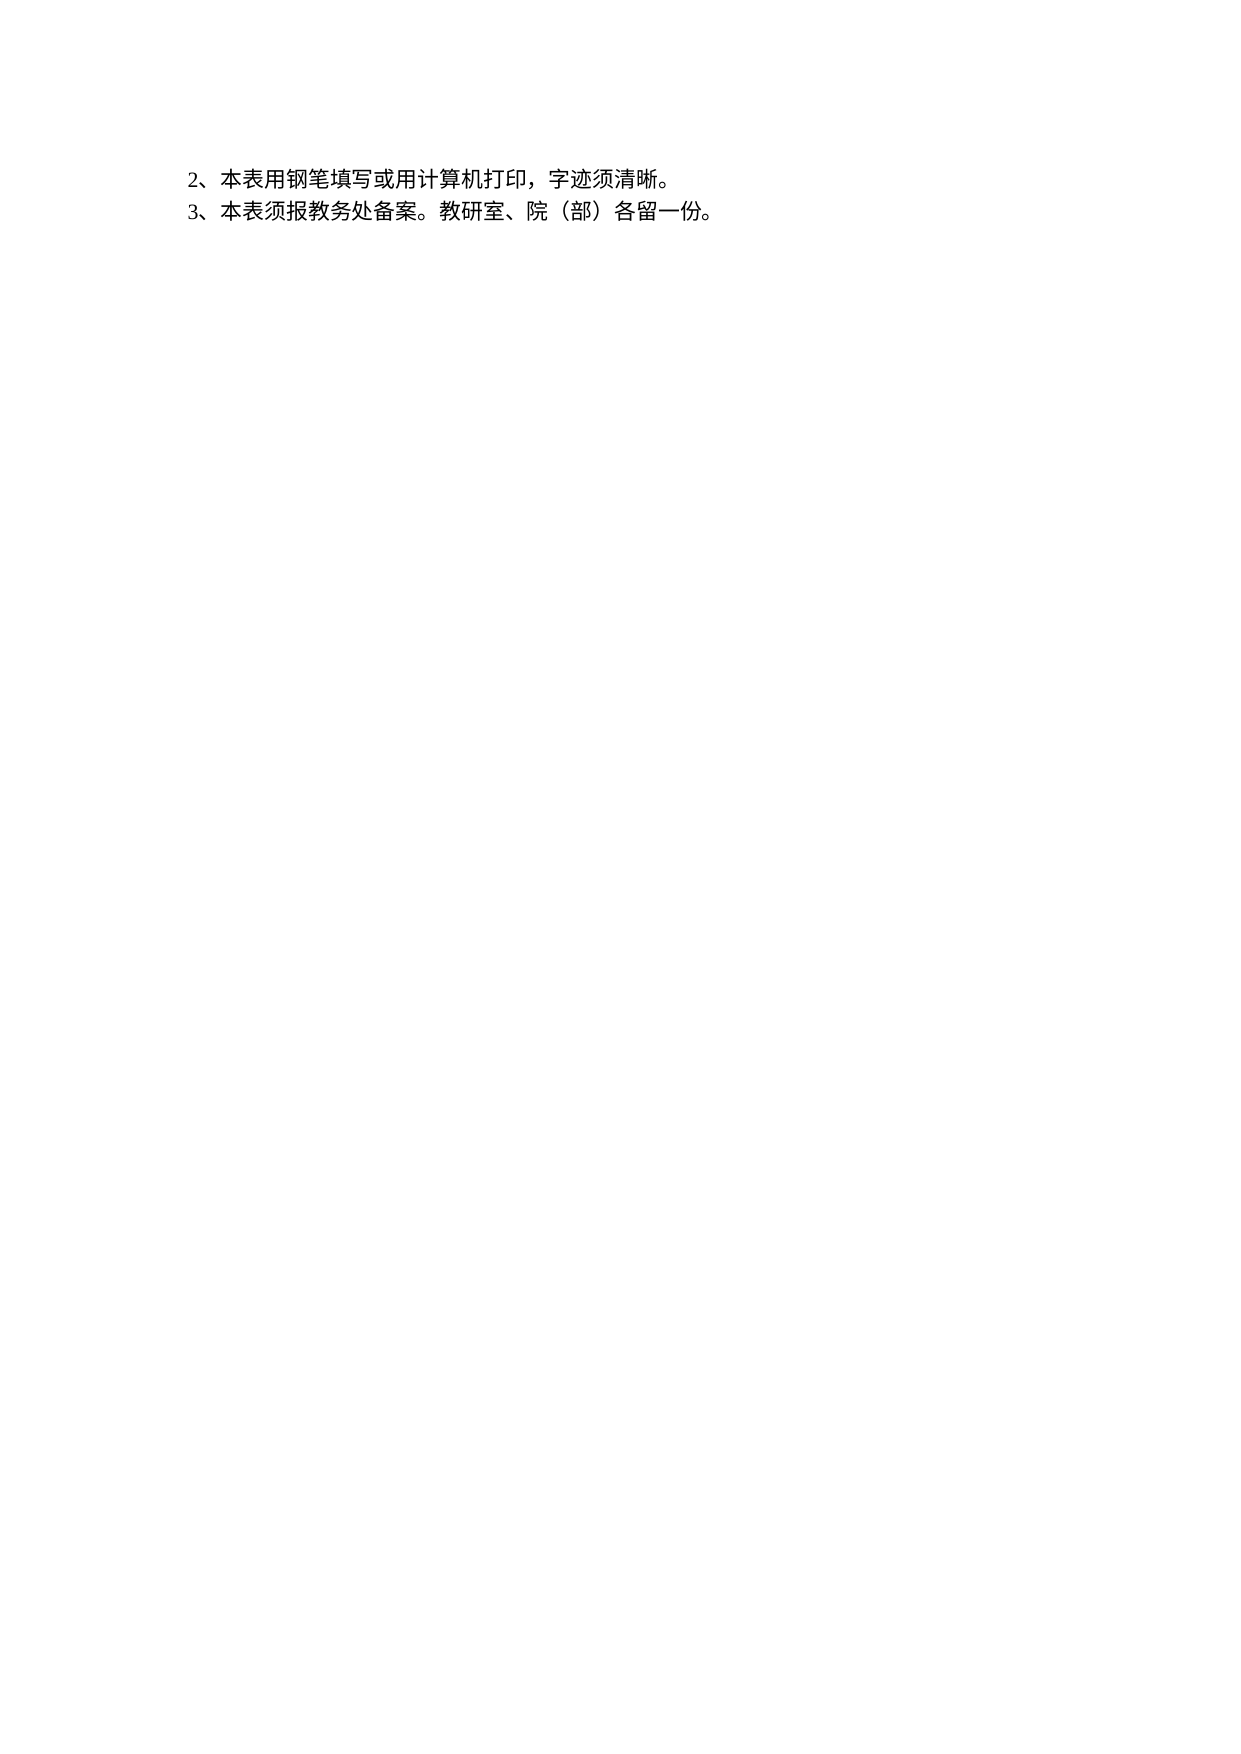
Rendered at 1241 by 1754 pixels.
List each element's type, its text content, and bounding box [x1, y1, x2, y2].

text 3、本表须报教务处备案。教研室、院（部）各留一份。 [187, 194, 1053, 225]
text 2、本表用钢笔填写或用计算机打印，字迹须清晰。 [187, 162, 1053, 194]
